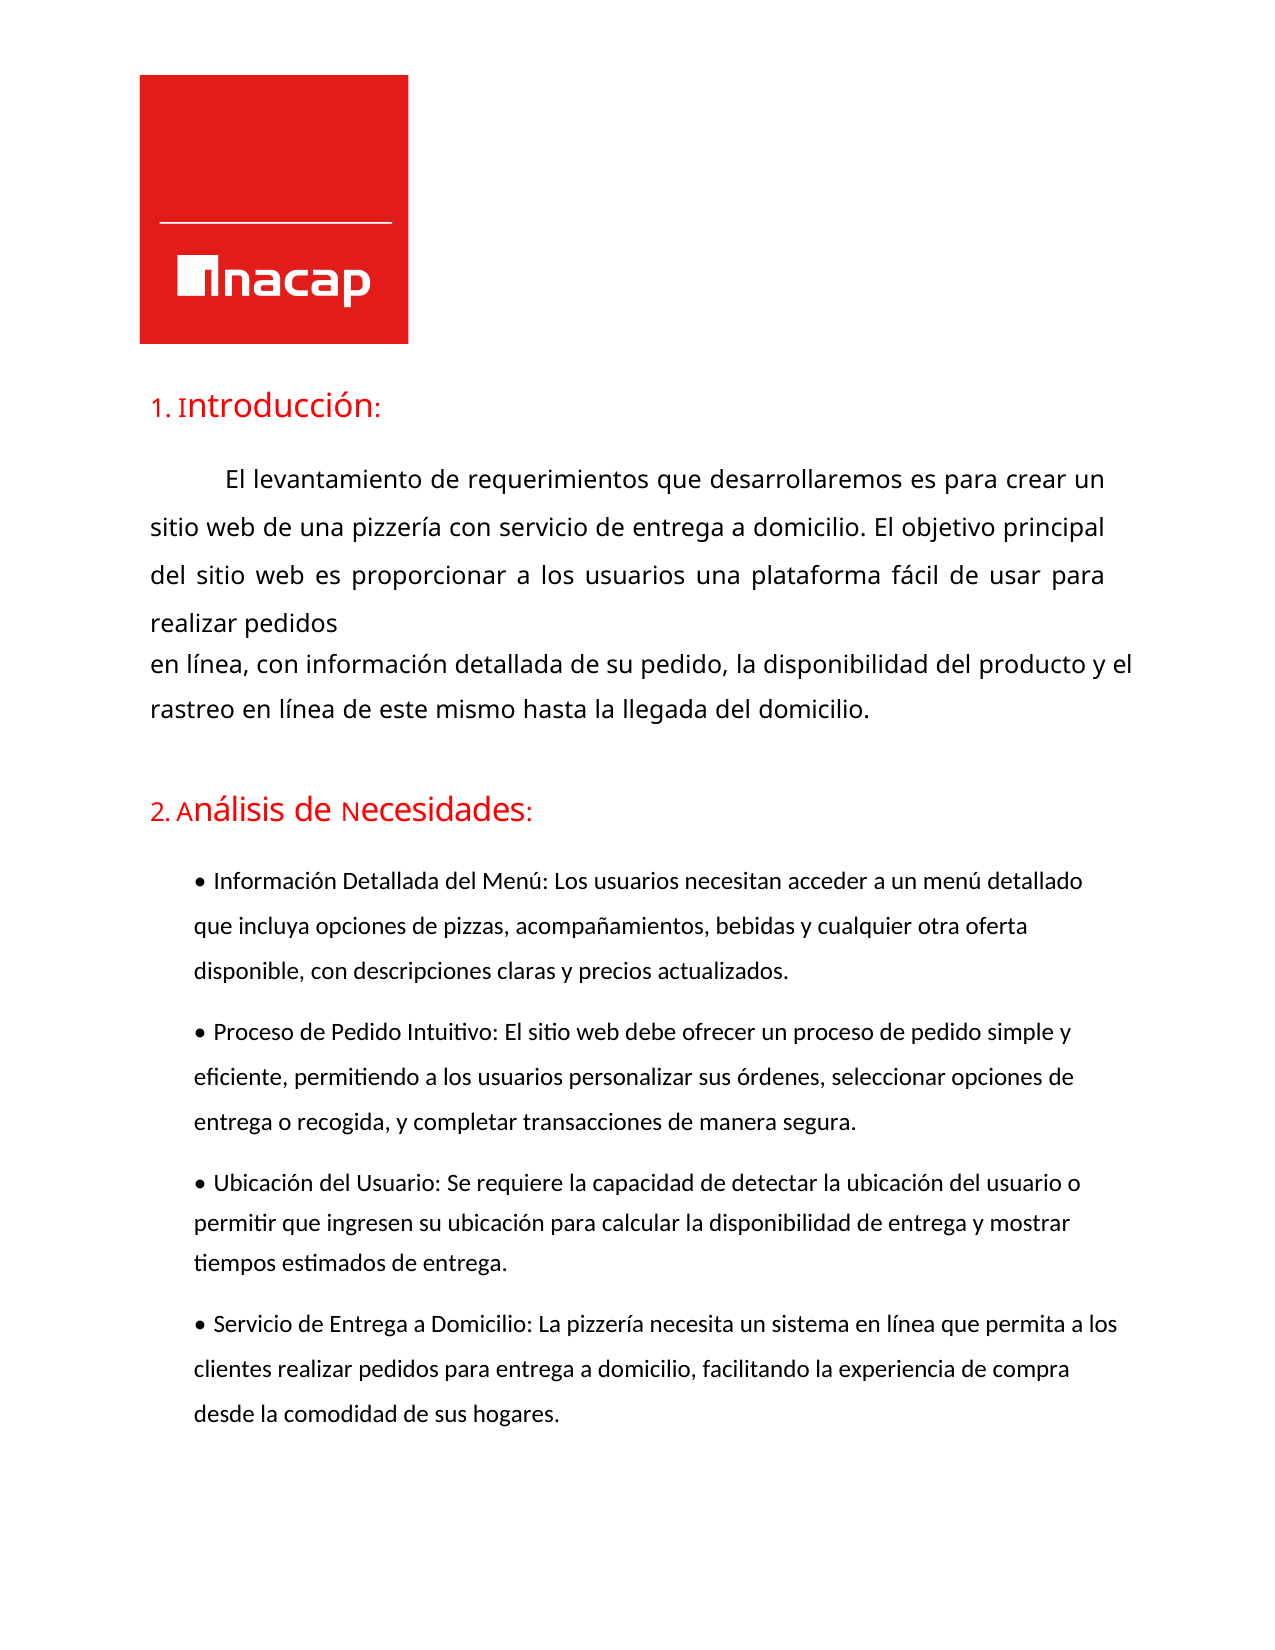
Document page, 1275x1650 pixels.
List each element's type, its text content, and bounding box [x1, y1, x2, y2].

list Servicio de Entrega a Domicilio: La pizzería necesita un sistema en línea que permita a los clientes realizar pedidos para entrega a domicilio, facilitando la experiencia de compra desde la comodidad de sus hogares. [194, 1308, 1123, 1429]
subtitle 2. Análisis de Necesidades: [150, 786, 1135, 831]
text rastreo en línea de este mismo hasta la llegada del domicilio. [150, 692, 1135, 726]
text en línea, con información detallada de su pedido, la disponibilidad del producto y el [150, 653, 1135, 678]
picture [139, 75, 409, 344]
list Información Detallada del Menú: Los usuarios necesitan acceder a un menú detallado que incluya opciones de pizzas, acompañamientos, bebidas y cualquier otra oferta disponible, con descripciones claras y precios actualizados. [194, 865, 1124, 985]
subtitle 1. Introducción: [150, 382, 1135, 428]
list Ubicación del Usuario: Se requiere la capacidad de detectar la ubicación del usuario o permitir que ingresen su ubicación para calcular la disponibilidad de entrega y mostrar tiempos estimados de entrega. [194, 1167, 1124, 1278]
text El levantamiento de requerimientos que desarrollaremos es para crear un sitio web de una pizzería con servicio de entrega a domicilio. El objetivo principal del sitio web es proporcionar a los usuarios una plataforma fácil de usar para realizar pedidos [150, 461, 1106, 639]
list Proceso de Pedido Intuitivo: El sitio web debe ofrecer un proceso de pedido simple y eficiente, permitiendo a los usuarios personalizar sus órdenes, seleccionar opciones de entrega o recogida, y completar transacciones de manera segura. [194, 1016, 1123, 1137]
